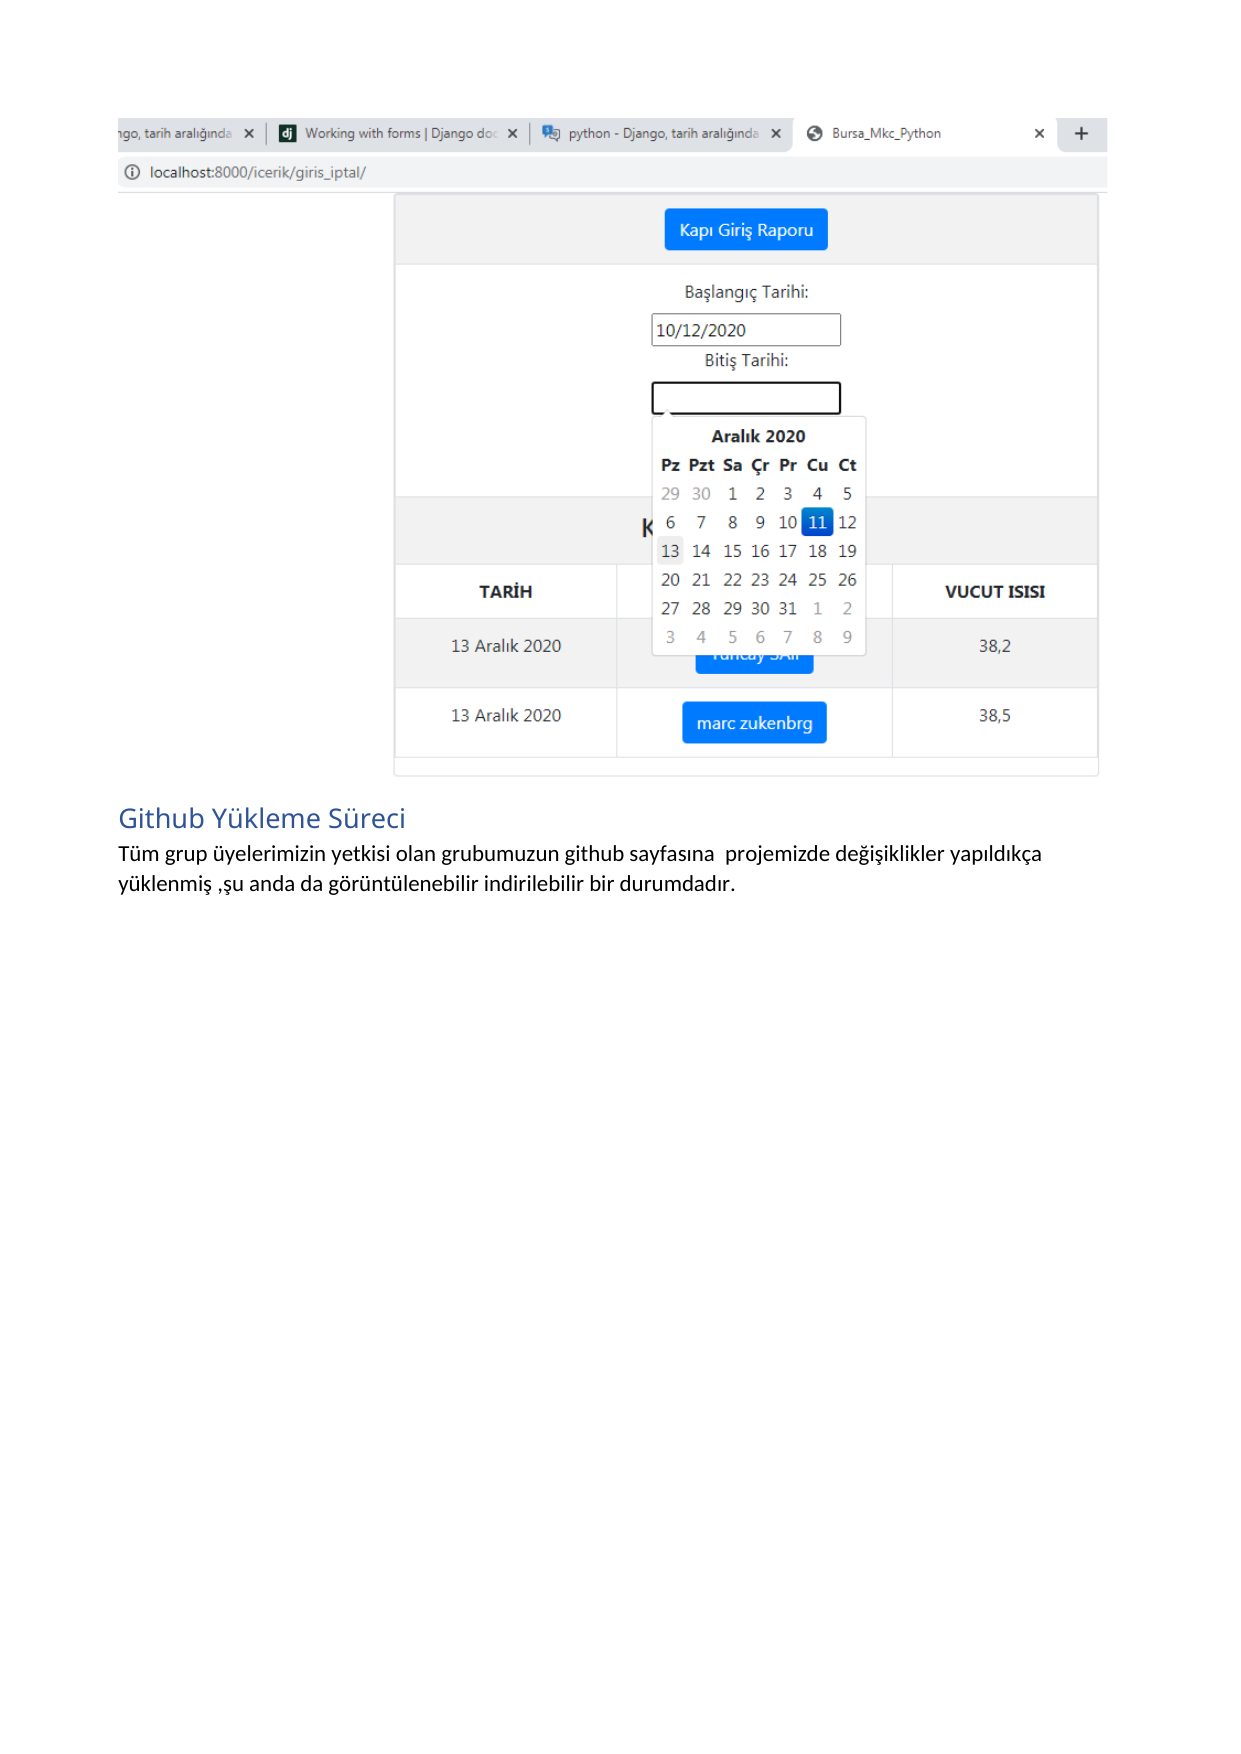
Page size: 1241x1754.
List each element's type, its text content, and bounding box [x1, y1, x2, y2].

text Tüm grup üyelerimizin yetkisi olan grubumuzun github sayfasına projemizde değişiklikler yapıldıkça yüklenmiş ,şu anda da görüntülenebilir indirilebilir bir durumdadır. [118, 839, 1093, 897]
subtitle Github Yükleme Süreci [118, 799, 1093, 836]
picture [118, 118, 1108, 781]
